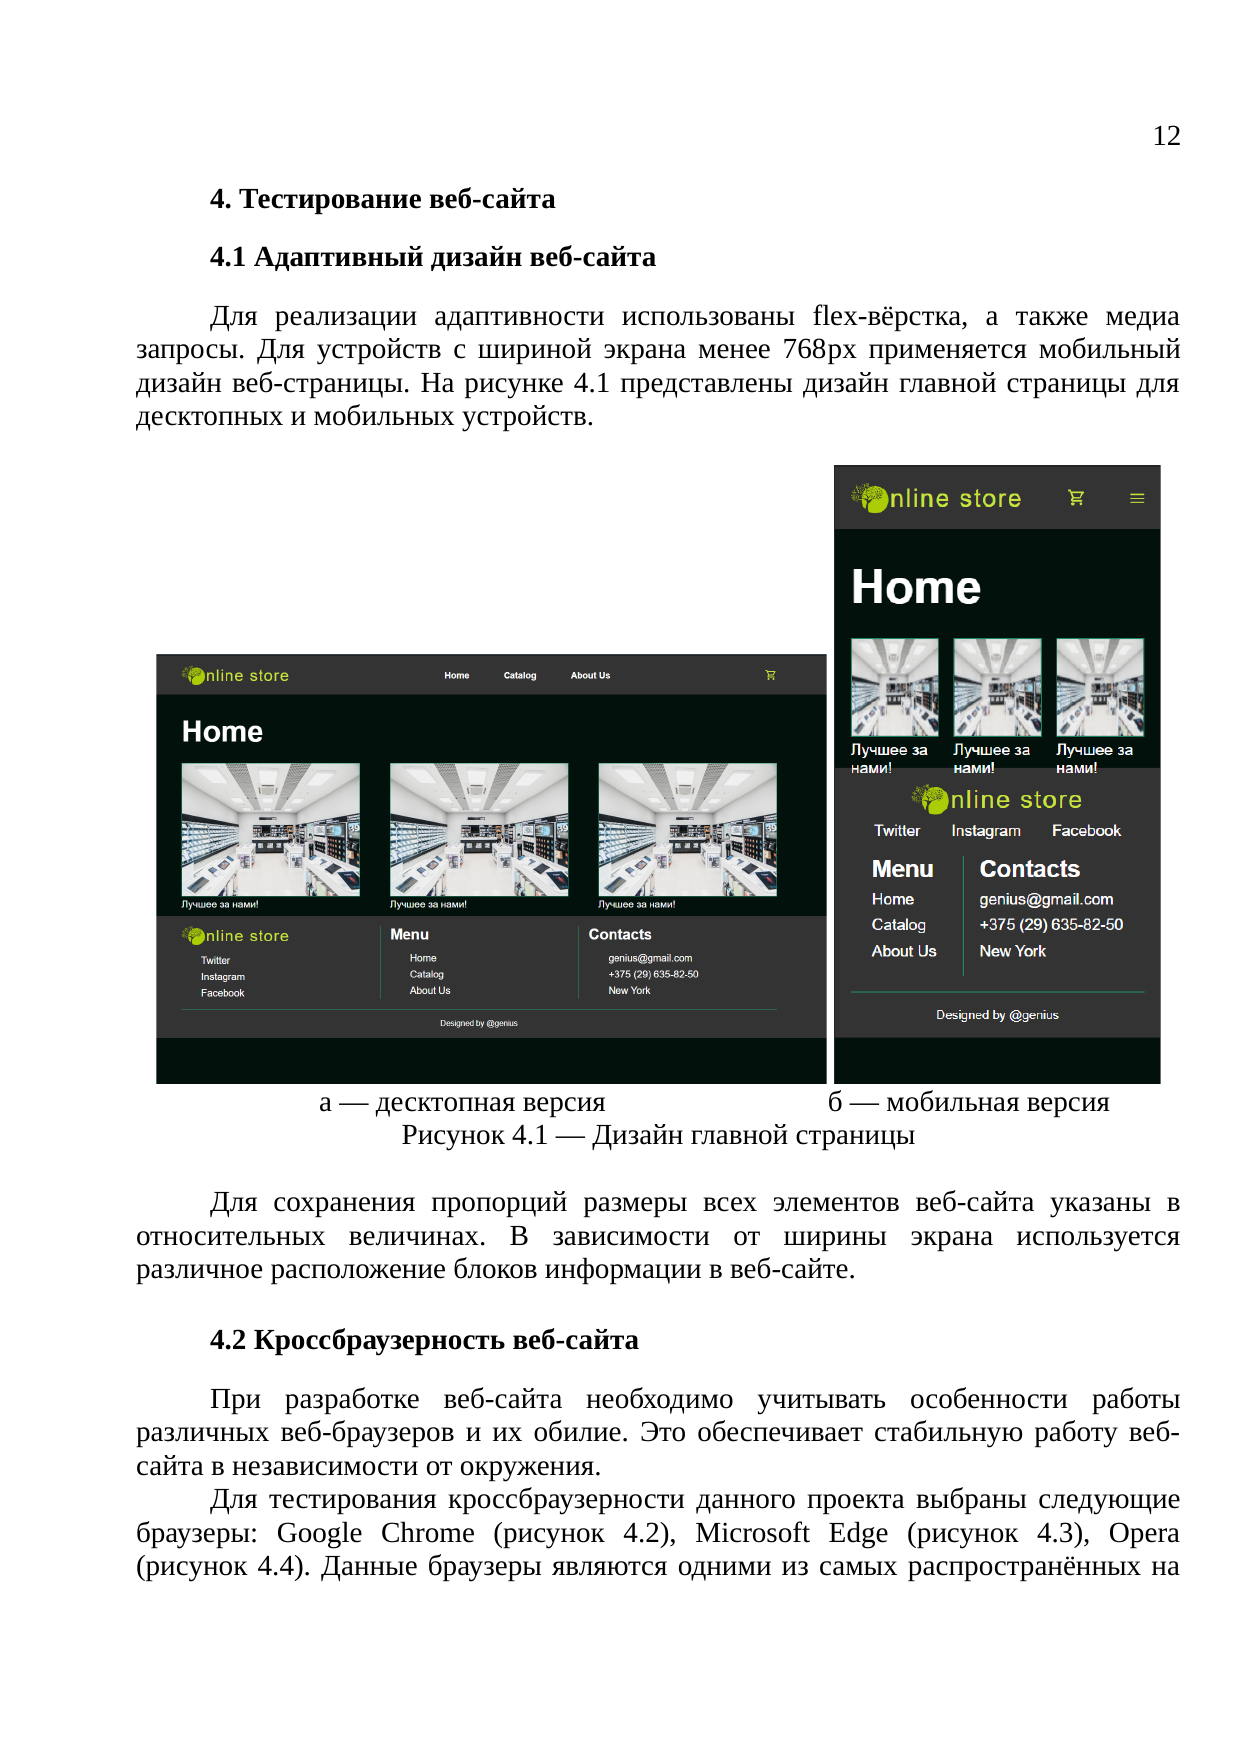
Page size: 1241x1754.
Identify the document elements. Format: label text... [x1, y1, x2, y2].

text Для реализации адаптивности использованы flex-вёрстка, а также медиа запросы. Для устройств с шириной экрана менее 768px применяется мобильный дизайн веб-страницы. На рисунке 4.1 представлены дизайн главной страницы для десктопных и мобильных устройств. [136, 298, 1181, 432]
picture [156, 654, 827, 1084]
picture [834, 465, 1161, 1084]
subtitle 4.1 Адаптивный дизайн веб-сайта [136, 239, 1181, 273]
text При разработке веб-сайта необходимо учитывать особенности работы различных веб-браузеров и их обилие. Это обеспечивает стабильную работу веб-сайта в независимости от окружения. [136, 1381, 1181, 1481]
text а — десктопная версия б — мобильная версия [319, 1084, 1181, 1117]
subtitle 4.2 Кроссбраузерность веб-сайта [136, 1322, 1181, 1356]
subtitle 4. Тестирование веб-сайта [136, 181, 1181, 215]
text Рисунок 4.1 — Дизайн главной страницы [136, 1117, 1181, 1151]
text Для сохранения пропорций размеры всех элементов веб-сайта указаны в относительных величинах. В зависимости от ширины экрана используется различное расположение блоков информации в веб-сайте. [136, 1184, 1181, 1285]
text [136, 1481, 1181, 1582]
